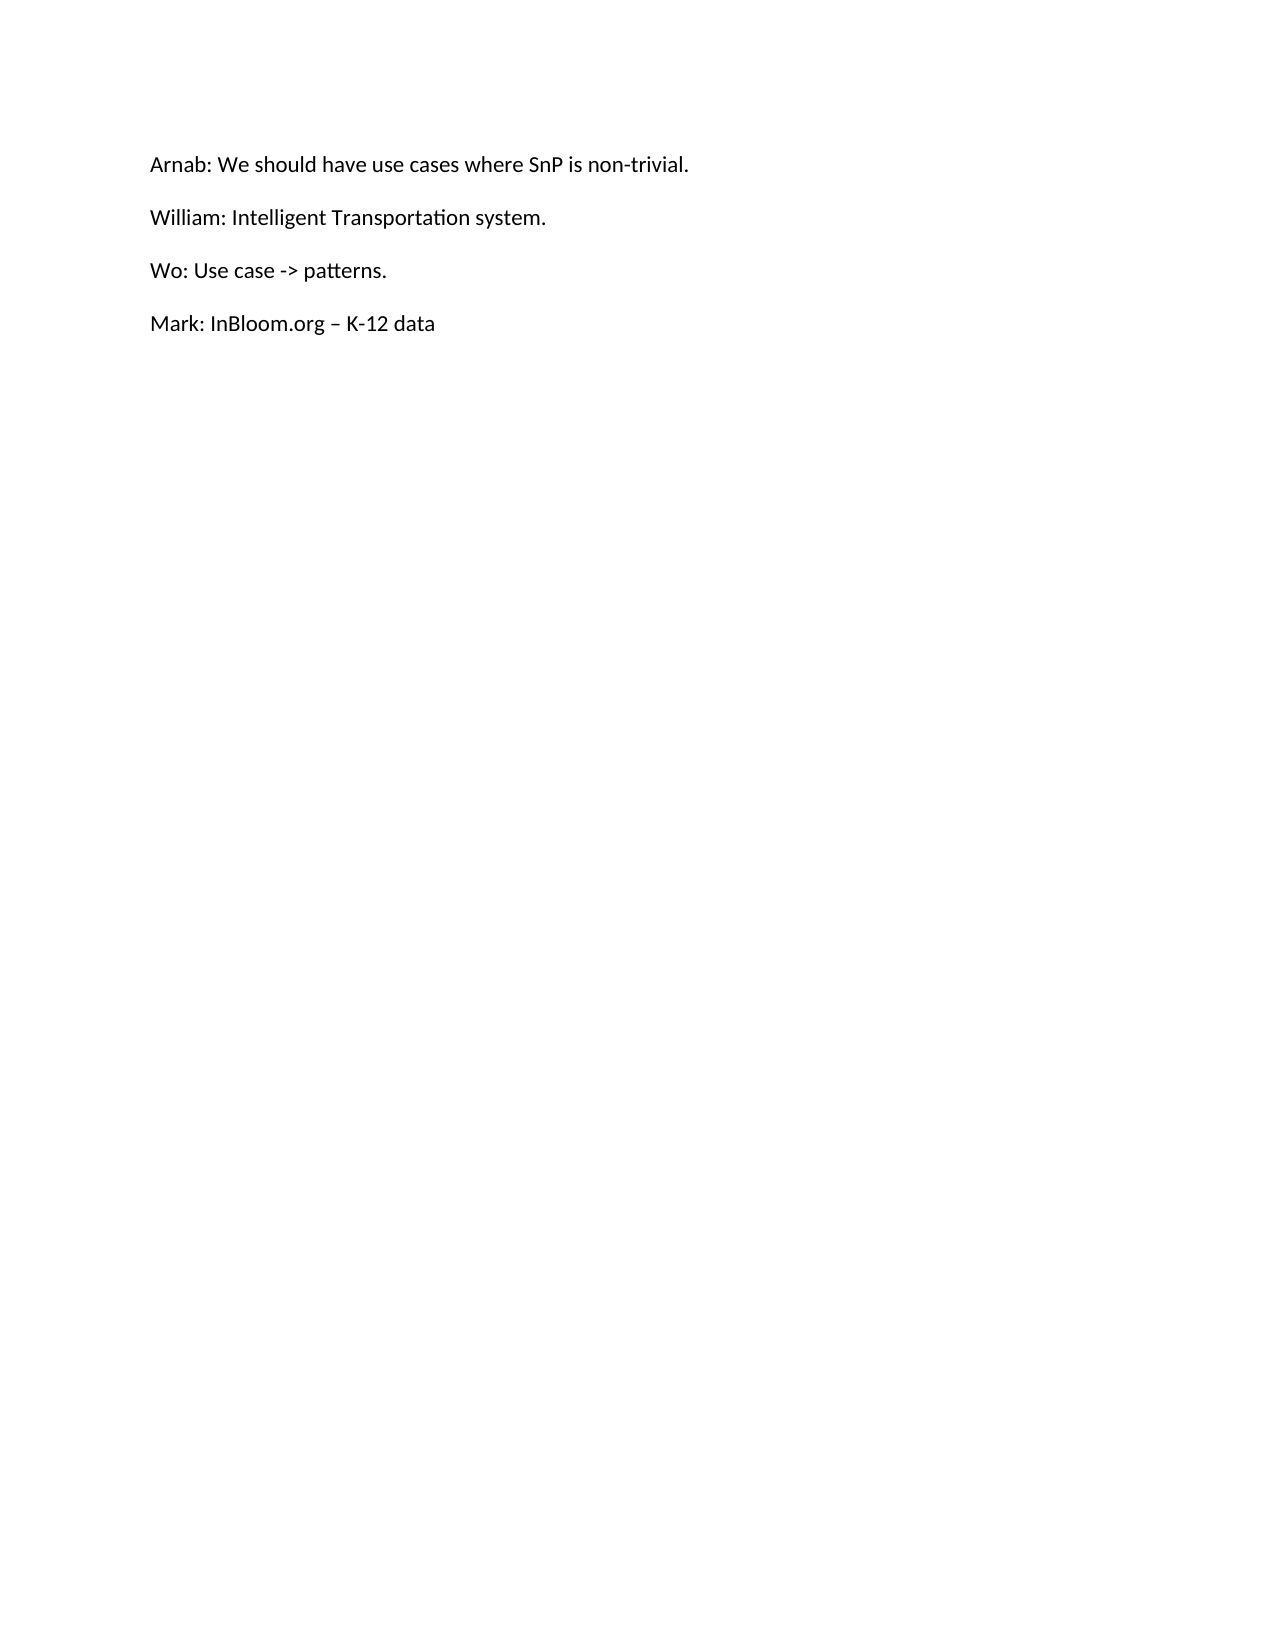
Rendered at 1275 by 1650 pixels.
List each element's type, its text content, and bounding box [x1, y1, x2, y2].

text Mark: InBloom.org – K-12 data [150, 309, 1125, 337]
text Wo: Use case -> patterns. [150, 256, 1125, 284]
text Arnab: We should have use cases where SnP is non-trivial. [150, 150, 1125, 178]
text William: Intelligent Transportation system. [150, 203, 1125, 231]
